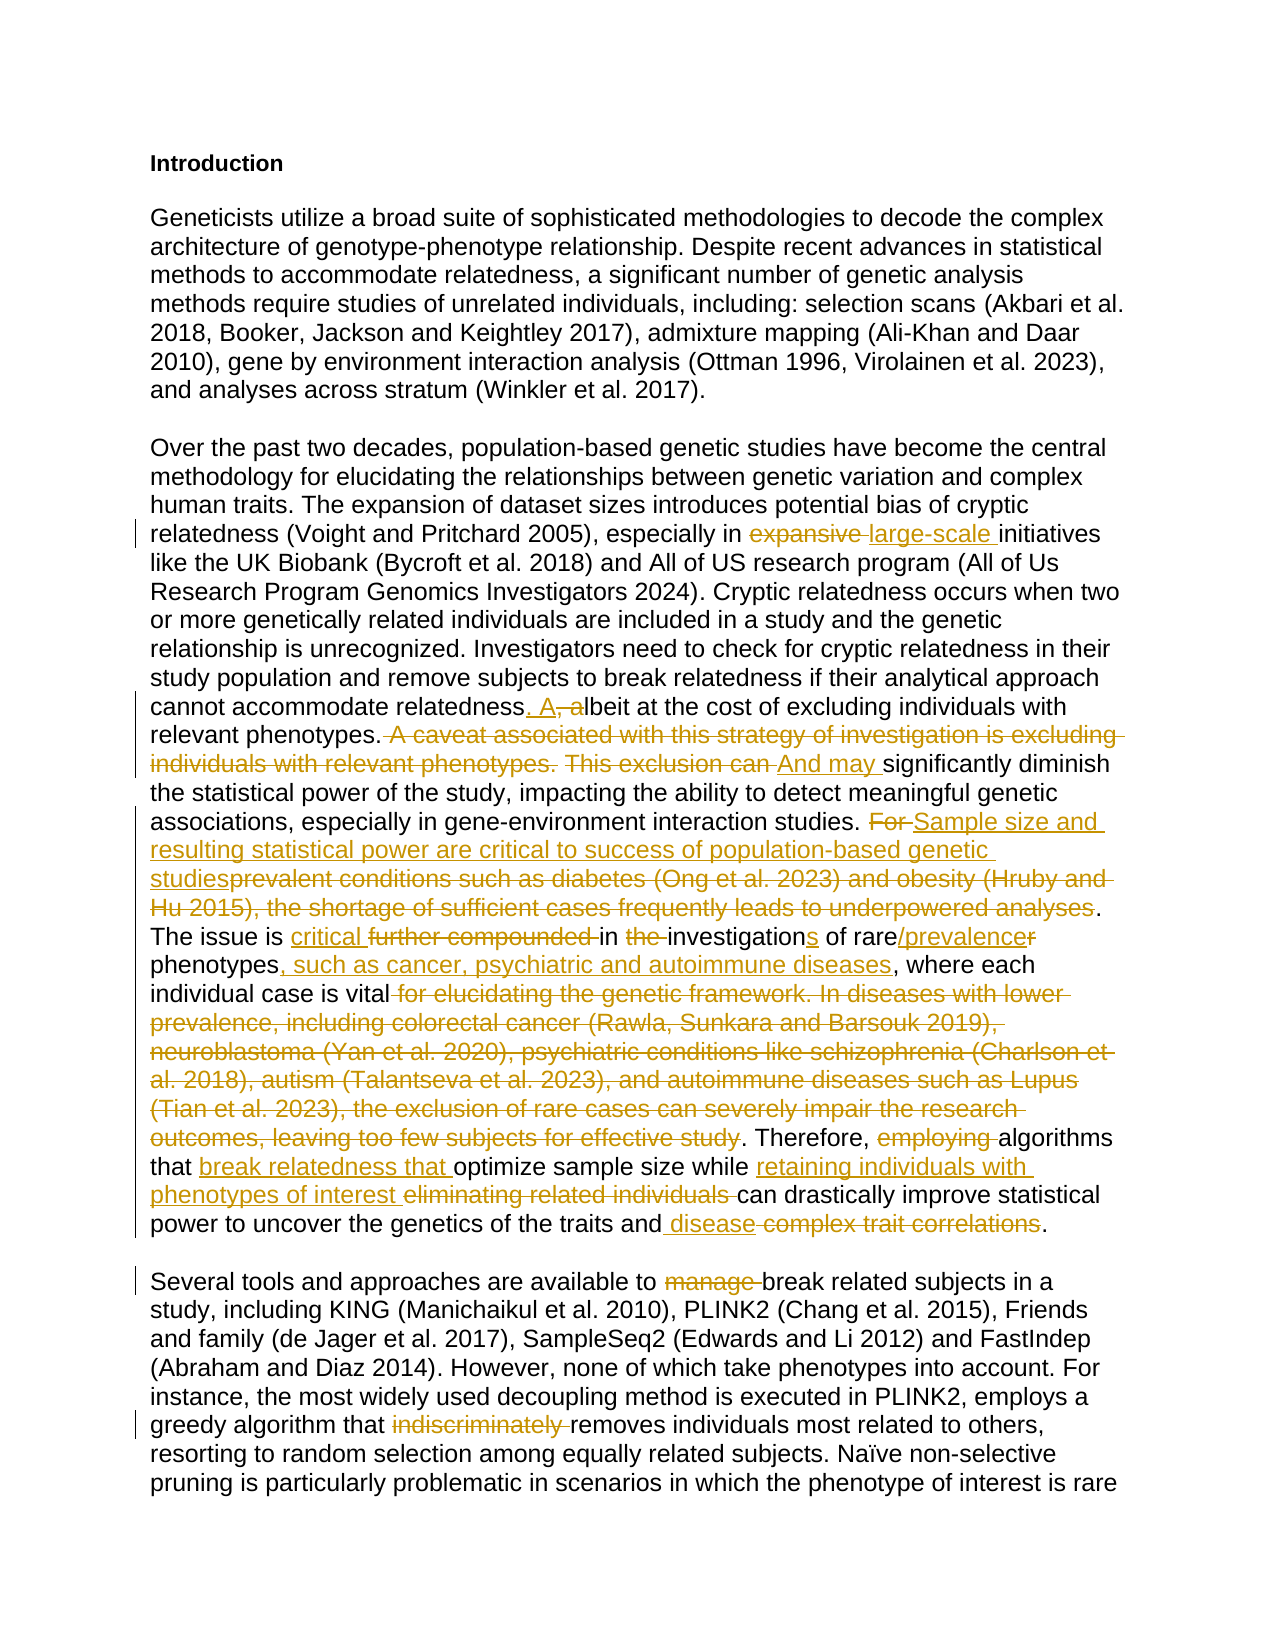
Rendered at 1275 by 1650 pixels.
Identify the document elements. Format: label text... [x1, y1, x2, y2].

text Introduction [150, 150, 1125, 176]
text Geneticists utilize a broad suite of sophisticated methodologies to decode the complex architecture of genotype-phenotype relationship. Despite recent advances in statistical methods to accommodate relatedness, a significant number of genetic analysis methods require studies of unrelated individuals, including: selection scans (Akbari et al. 2018, Booker, Jackson and Keightley 2017), admixture mapping (Ali-Khan and Daar 2010), gene by environment interaction analysis (Ottman 1996, Virolainen et al. 2023), and analyses across stratum (Winkler et al. 2017). [150, 203, 1125, 404]
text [150, 1266, 1125, 1496]
text Over the past two decades, population-based genetic studies have become the central methodology for elucidating the relationships between genetic variation and complex human traits. The expansion of dataset sizes introduces potential bias of cryptic relatedness (Voight and Pritchard 2005), especially in initiatives like the UK Biobank (Bycroft et al. 2018) and All of US research program (All of Us Research Program Genomics Investigators 2024). Cryptic relatedness occurs when two or more genetically related individuals are included in a study and the genetic relationship is unrecognized. Investigators need to check for cryptic relatedness in their study population and remove subjects to break relatedness if their analytical approach cannot accommodate relatednesslbeit at the cost of excluding individuals with relevant phenotypes. significantly diminish the statistical power of the study, impacting the ability to detect meaningful genetic associations, especially in gene-environment interaction studies. . The issue is in investigation of rare phenotypes, where each individual case is vital. Therefore, algorithms that optimize sample size while can drastically improve statistical power to uncover the genetics of the traits and. [150, 433, 1125, 1238]
